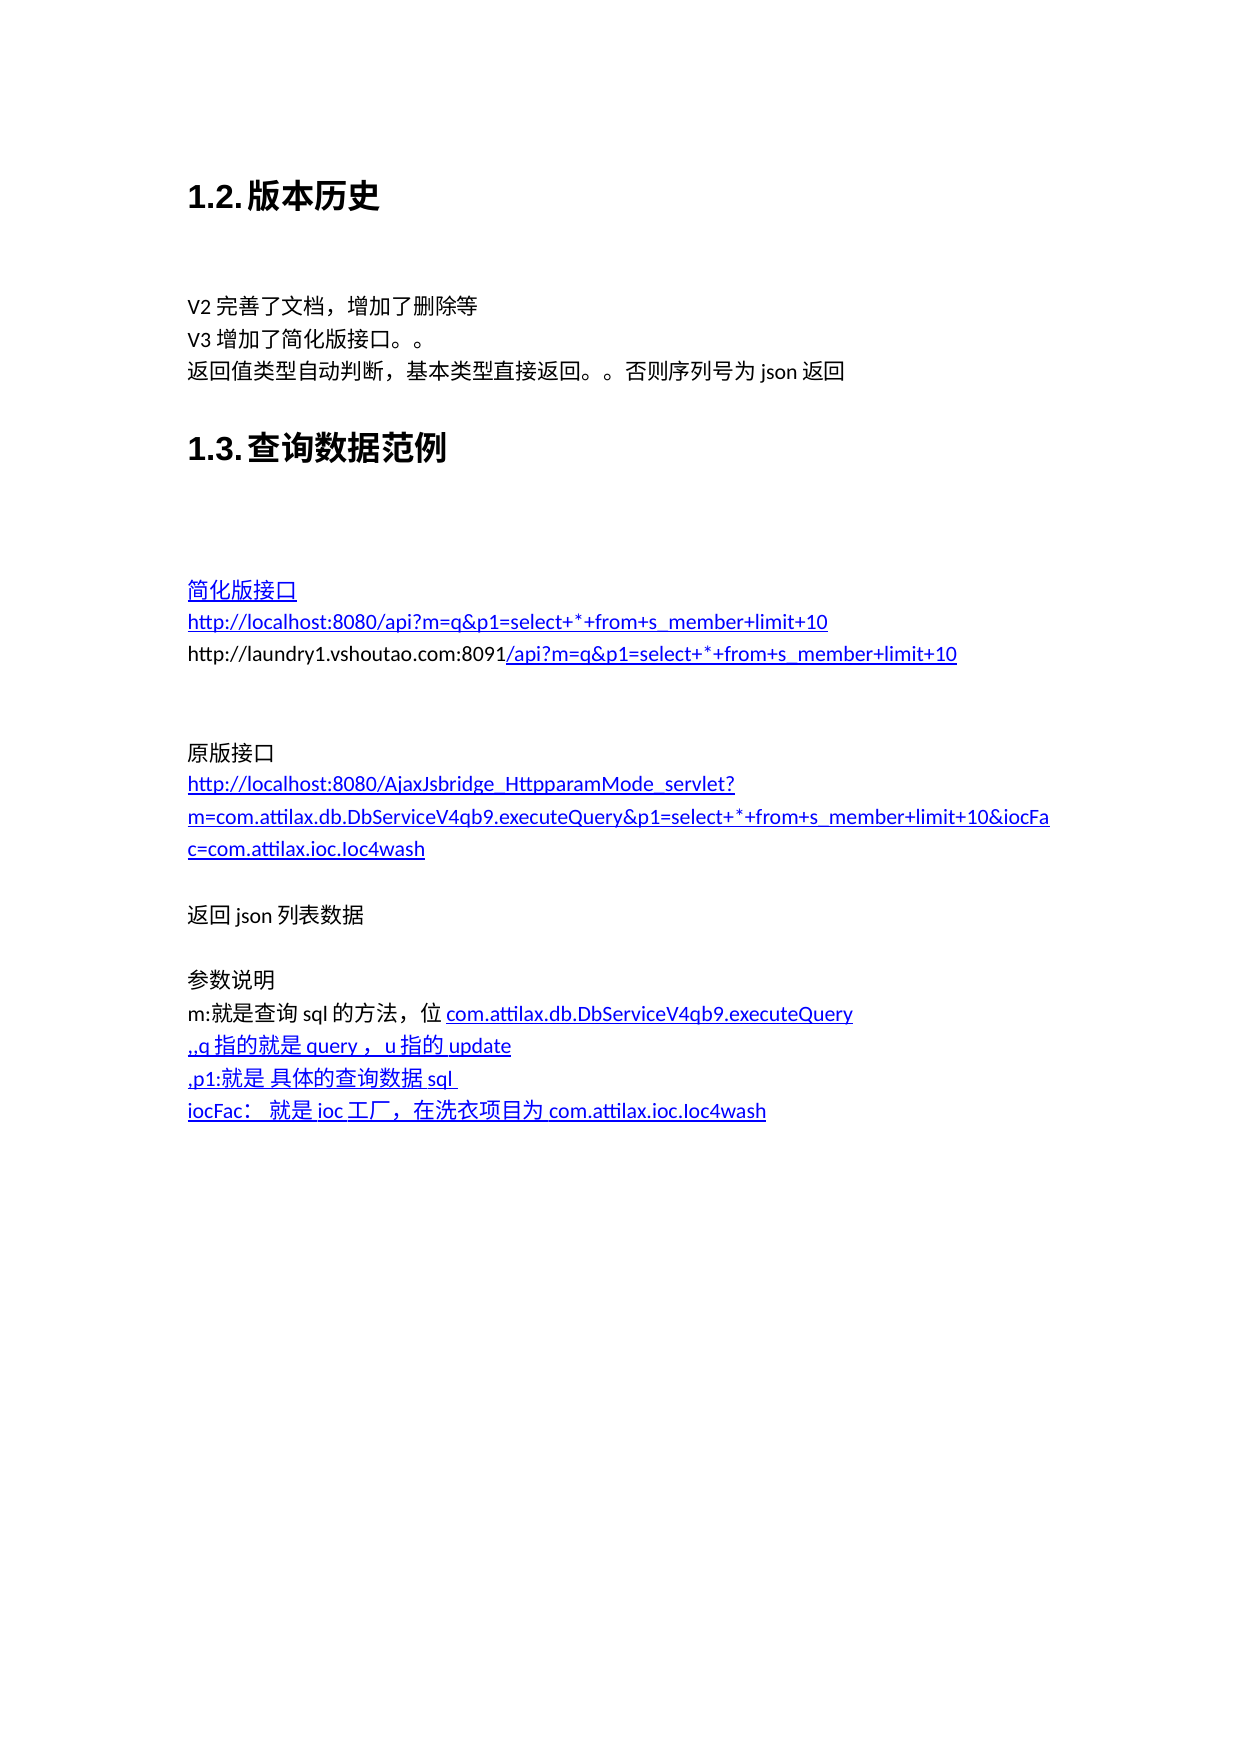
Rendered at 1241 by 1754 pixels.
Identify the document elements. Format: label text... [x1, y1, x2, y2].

subtitle 查询数据范例 [187, 413, 1053, 478]
text 返回json列表数据 [187, 898, 1053, 930]
text ,p1:就是 具体的查询数据sql [187, 1060, 1053, 1093]
text ,,q指的就是query ，u指的update [187, 1028, 1053, 1060]
text http://localhost:8080/api?m=q&p1=select+*+from+s_member+limit+10 [187, 605, 1053, 638]
text 简化版接口 [187, 573, 1053, 605]
text 参数说明 [187, 963, 1053, 995]
text 返回值类型自动判断，基本类型直接返回。。否则序列号为json返回 [187, 354, 1053, 386]
text 原版接口 [187, 735, 1053, 768]
text m:就是查询sql的方法，位com.attilax.db.DbServiceV4qb9.executeQuery [187, 995, 1053, 1028]
text V2 完善了文档，增加了删除等 [187, 289, 1053, 321]
text iocFac： 就是ioc工厂，在洗衣项目为com.attilax.ioc.Ioc4wash [187, 1093, 1053, 1125]
text http://laundry1.vshoutao.com:8091/api?m=q&p1=select+*+from+s_member+limit+10 [187, 638, 1053, 670]
text V3 增加了简化版接口。。 [187, 321, 1053, 354]
subtitle 版本历史 [187, 162, 1053, 227]
text http://localhost:8080/AjaxJsbridge_HttpparamMode_servlet?m=com.attilax.db.DbServiceV4qb9.executeQuery&p1=select+*+from+s_member+limit+10&iocFac=com.attilax.ioc.Ioc4wash [187, 768, 1053, 865]
